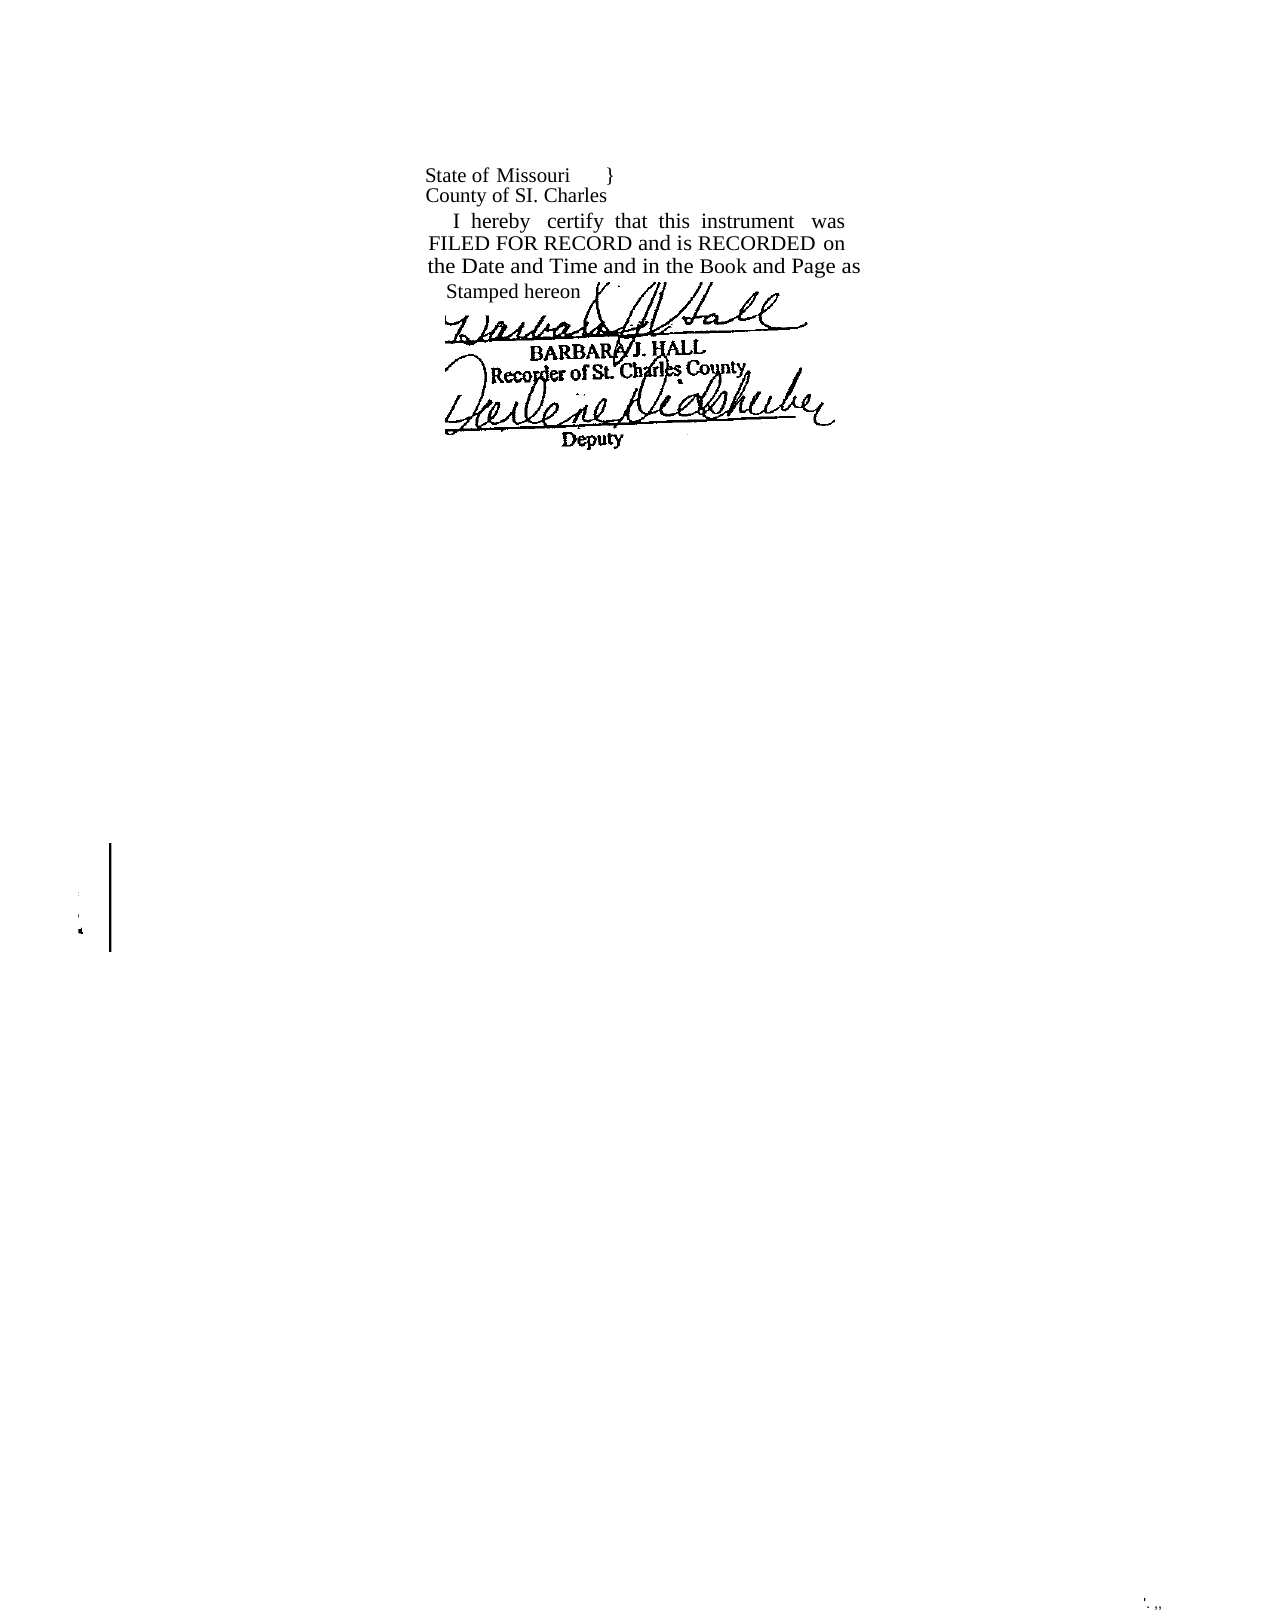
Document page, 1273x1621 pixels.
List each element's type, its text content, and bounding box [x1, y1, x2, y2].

picture [78, 843, 112, 952]
text the Date and Time and in the Book and Page as [427, 255, 1173, 279]
text I hereby certify that this instrument was [453, 209, 1173, 233]
picture [445, 282, 835, 450]
text State of Missouri } County of SI. Charles [425, 166, 615, 207]
text FILED FOR RECORD and is RECORDED on [428, 233, 1173, 255]
text '. ,, [67, 1595, 1162, 1612]
